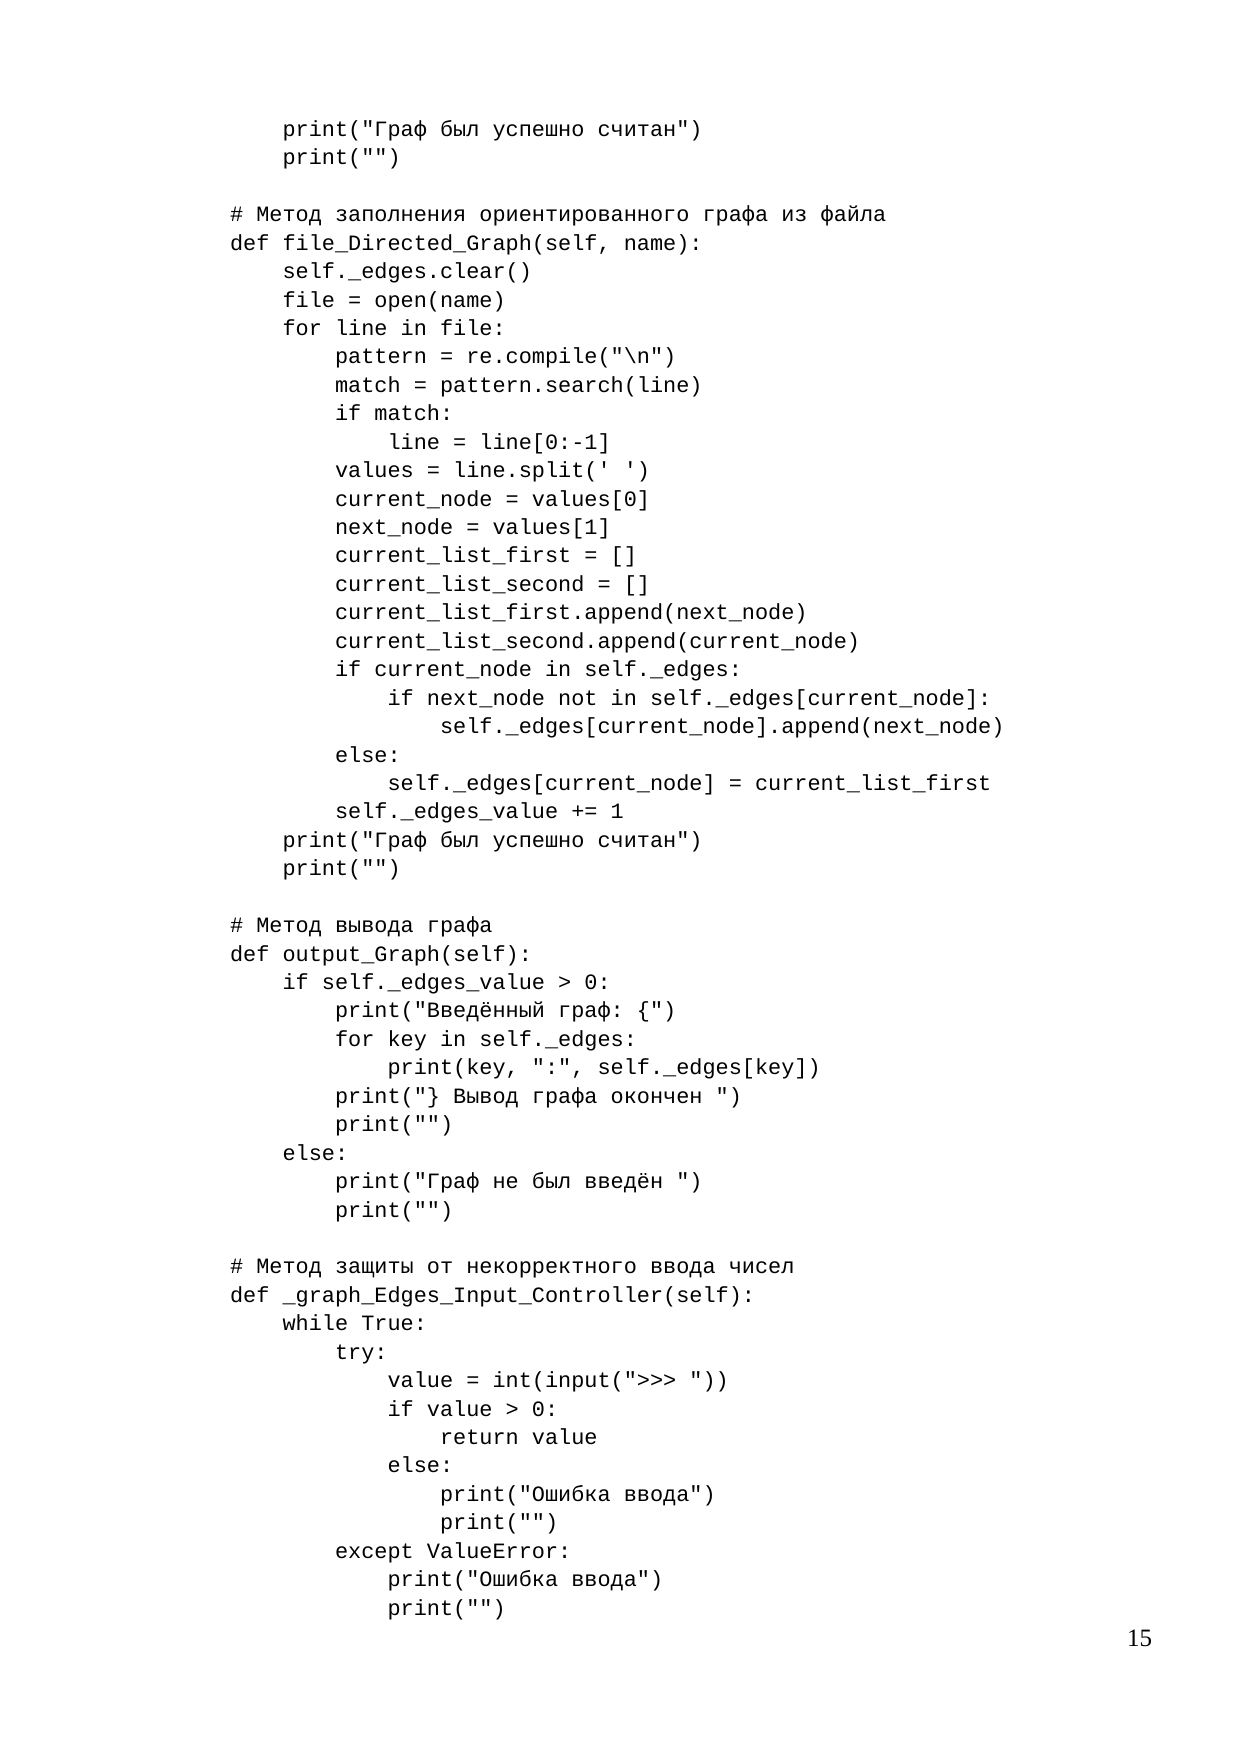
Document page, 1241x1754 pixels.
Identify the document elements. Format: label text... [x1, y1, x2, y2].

text print(key, ":", self._edges[key]) [177, 1057, 1152, 1081]
text print("Ошибка ввода") [177, 1483, 1152, 1508]
text file = open(name) [177, 289, 1152, 313]
text self._edges_value += 1 [177, 801, 1152, 825]
text print("Граф был успешно считан") [177, 118, 1152, 143]
text except ValueError: [177, 1540, 1152, 1565]
text try: [177, 1341, 1152, 1366]
text print("Введённый граф: {") [177, 1000, 1152, 1024]
text print("Граф был успешно считан") [177, 829, 1152, 854]
text print("") [177, 1512, 1152, 1536]
text values = line.split(' ') [177, 459, 1152, 484]
text value = int(input(">>> ")) [177, 1369, 1152, 1394]
text print("Ошибка ввода") [177, 1568, 1152, 1593]
text match = pattern.search(line) [177, 374, 1152, 399]
text print("") [177, 1597, 1152, 1622]
text print("Граф не был введён ") [177, 1170, 1152, 1195]
text def _graph_Edges_Input_Controller(self): [177, 1284, 1152, 1309]
text if self._edges_value > 0: [177, 971, 1152, 996]
text print("} Вывод графа окончен ") [177, 1085, 1152, 1110]
text pattern = re.compile("\n") [177, 346, 1152, 370]
text while True: [177, 1312, 1152, 1337]
text current_list_first = [] [177, 545, 1152, 569]
text for line in file: [177, 317, 1152, 342]
text if current_node in self._edges: [177, 658, 1152, 683]
text print("") [177, 857, 1152, 882]
text next_node = values[1] [177, 516, 1152, 541]
text else: [177, 1142, 1152, 1167]
text print("") [177, 147, 1152, 171]
text def output_Graph(self): [177, 943, 1152, 968]
text print("") [177, 1199, 1152, 1223]
text line = line[0:-1] [177, 431, 1152, 456]
text if next_node not in self._edges[current_node]: [177, 687, 1152, 712]
text else: [177, 744, 1152, 768]
text # Метод вывода графа [177, 914, 1152, 939]
text # Метод защиты от некорректного ввода чисел [177, 1256, 1152, 1280]
text else: [177, 1455, 1152, 1479]
text current_list_first.append(next_node) [177, 602, 1152, 626]
text self._edges[current_node].append(next_node) [177, 715, 1152, 740]
text if value > 0: [177, 1398, 1152, 1423]
text for key in self._edges: [177, 1028, 1152, 1053]
text if match: [177, 402, 1152, 427]
text current_list_second.append(current_node) [177, 630, 1152, 655]
text return value [177, 1426, 1152, 1451]
text current_node = values[0] [177, 488, 1152, 513]
text self._edges.clear() [177, 260, 1152, 285]
text def file_Directed_Graph(self, name): [177, 232, 1152, 257]
text current_list_second = [] [177, 573, 1152, 598]
text self._edges[current_node] = current_list_first [177, 772, 1152, 797]
text # Метод заполнения ориентированного графа из файла [177, 203, 1152, 228]
text print("") [177, 1113, 1152, 1138]
